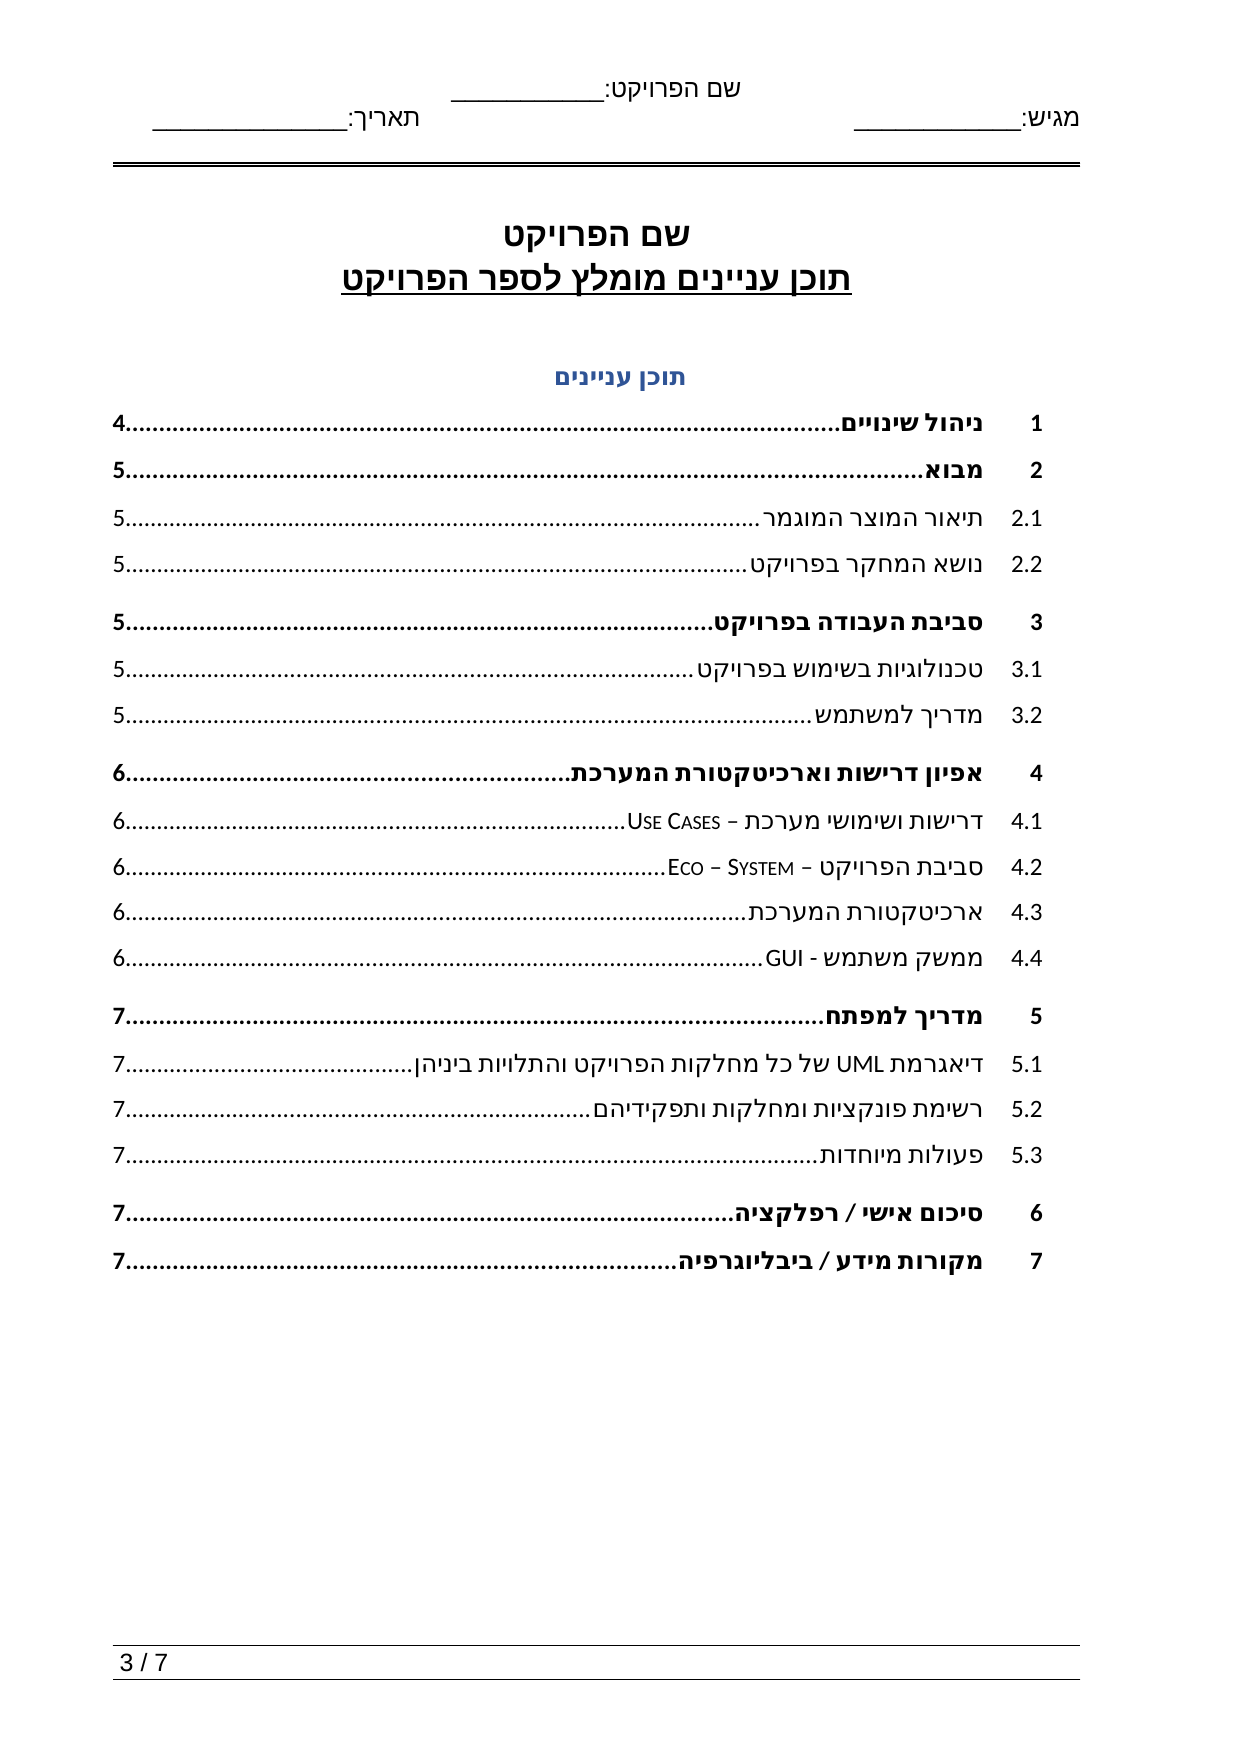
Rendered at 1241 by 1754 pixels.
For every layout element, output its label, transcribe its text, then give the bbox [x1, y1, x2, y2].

text שם הפרויקט [112, 215, 1080, 254]
text תוכן עניינים מומלץ לספר הפרויקט [112, 259, 1080, 298]
